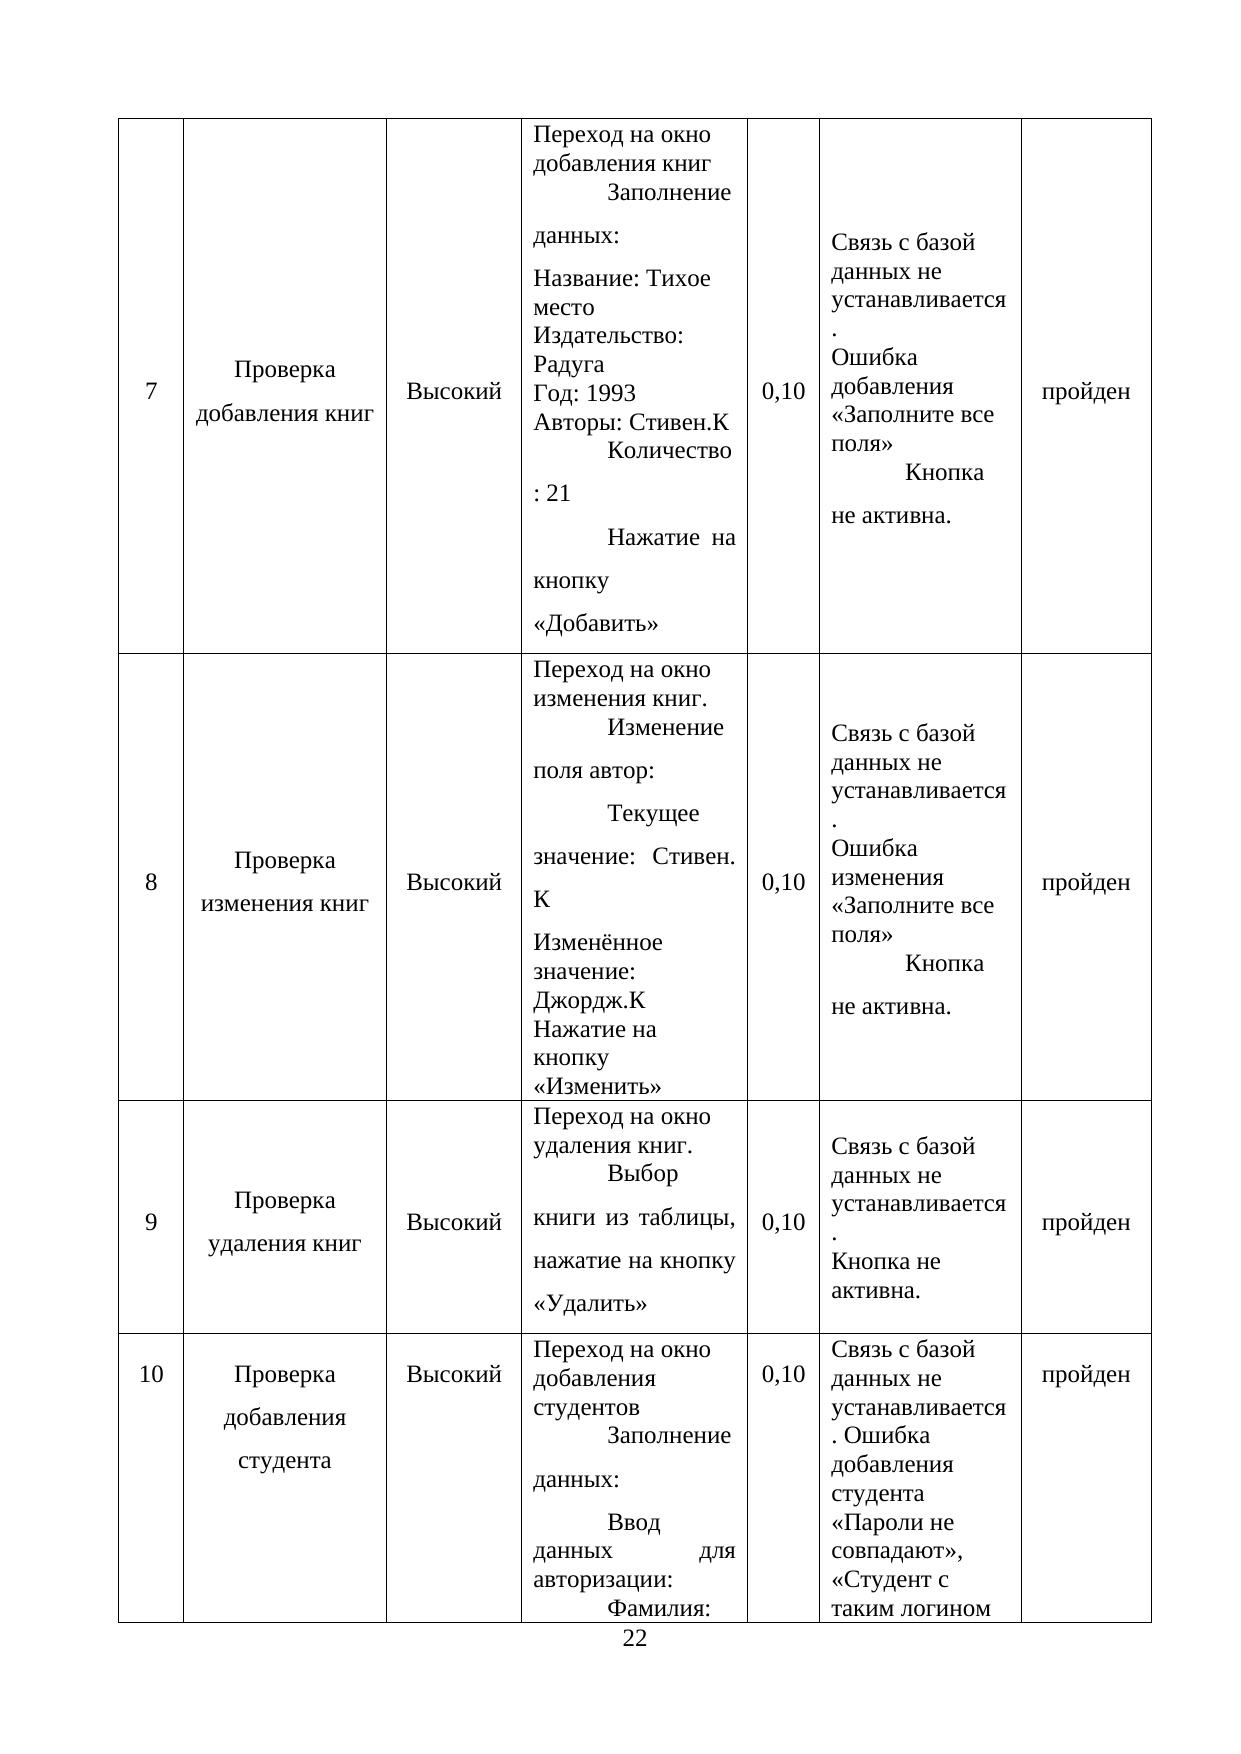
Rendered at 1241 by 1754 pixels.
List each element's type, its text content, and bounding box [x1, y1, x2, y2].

table_cell Переход на окно изменения книг. Изменение поля автор: Текущее значение: Стивен. К Изменённое значение: Джордж.К Нажатие на кнопку «Изменить» [522, 654, 747, 1100]
table_cell пройден [1022, 119, 1151, 653]
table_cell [184, 1334, 386, 1622]
table_cell пройден [1022, 1334, 1151, 1622]
table_cell Проверка изменения книг [184, 654, 386, 1100]
table_cell Связь с базой данных не устанавливается. Ошибка изменения «Заполните все поля» Кнопка не активна. [820, 654, 1021, 1100]
table_cell 0,10 [748, 1334, 819, 1622]
table_cell 0,10 [748, 1101, 819, 1333]
table_cell 0,10 [748, 119, 819, 653]
table_cell Высокий [387, 654, 521, 1100]
table_cell 7 [119, 119, 183, 653]
table_cell Переход на окно добавления книг Заполнение данных: Название: Тихое место Издательство: Радуга Год: 1993 Авторы: Стивен.К Количество: 21 Нажатие на кнопку «Добавить» [522, 119, 747, 653]
table_cell пройден [1022, 654, 1151, 1100]
table_cell Высокий [387, 1101, 521, 1333]
table_cell пройден [1022, 1101, 1151, 1333]
table_cell 9 [119, 1101, 183, 1333]
table_cell Проверка добавления книг [184, 119, 386, 653]
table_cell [522, 1334, 747, 1622]
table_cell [820, 1334, 1021, 1622]
table_cell Связь с базой данных не устанавливается. Ошибка добавления «Заполните все поля» Кнопка не активна. [820, 119, 1021, 653]
table_cell Переход на окно удаления книг. Выбор книги из таблицы, нажатие на кнопку «Удалить» [522, 1101, 747, 1333]
table_cell 10 [119, 1334, 183, 1622]
table_cell 0,10 [748, 654, 819, 1100]
table_cell Высокий [387, 1334, 521, 1622]
table_cell Проверка удаления книг [184, 1101, 386, 1333]
table_cell Связь с базой данных не устанавливается. Кнопка не активна. [820, 1101, 1021, 1333]
table_cell 8 [119, 654, 183, 1100]
table_cell Высокий [387, 119, 521, 653]
